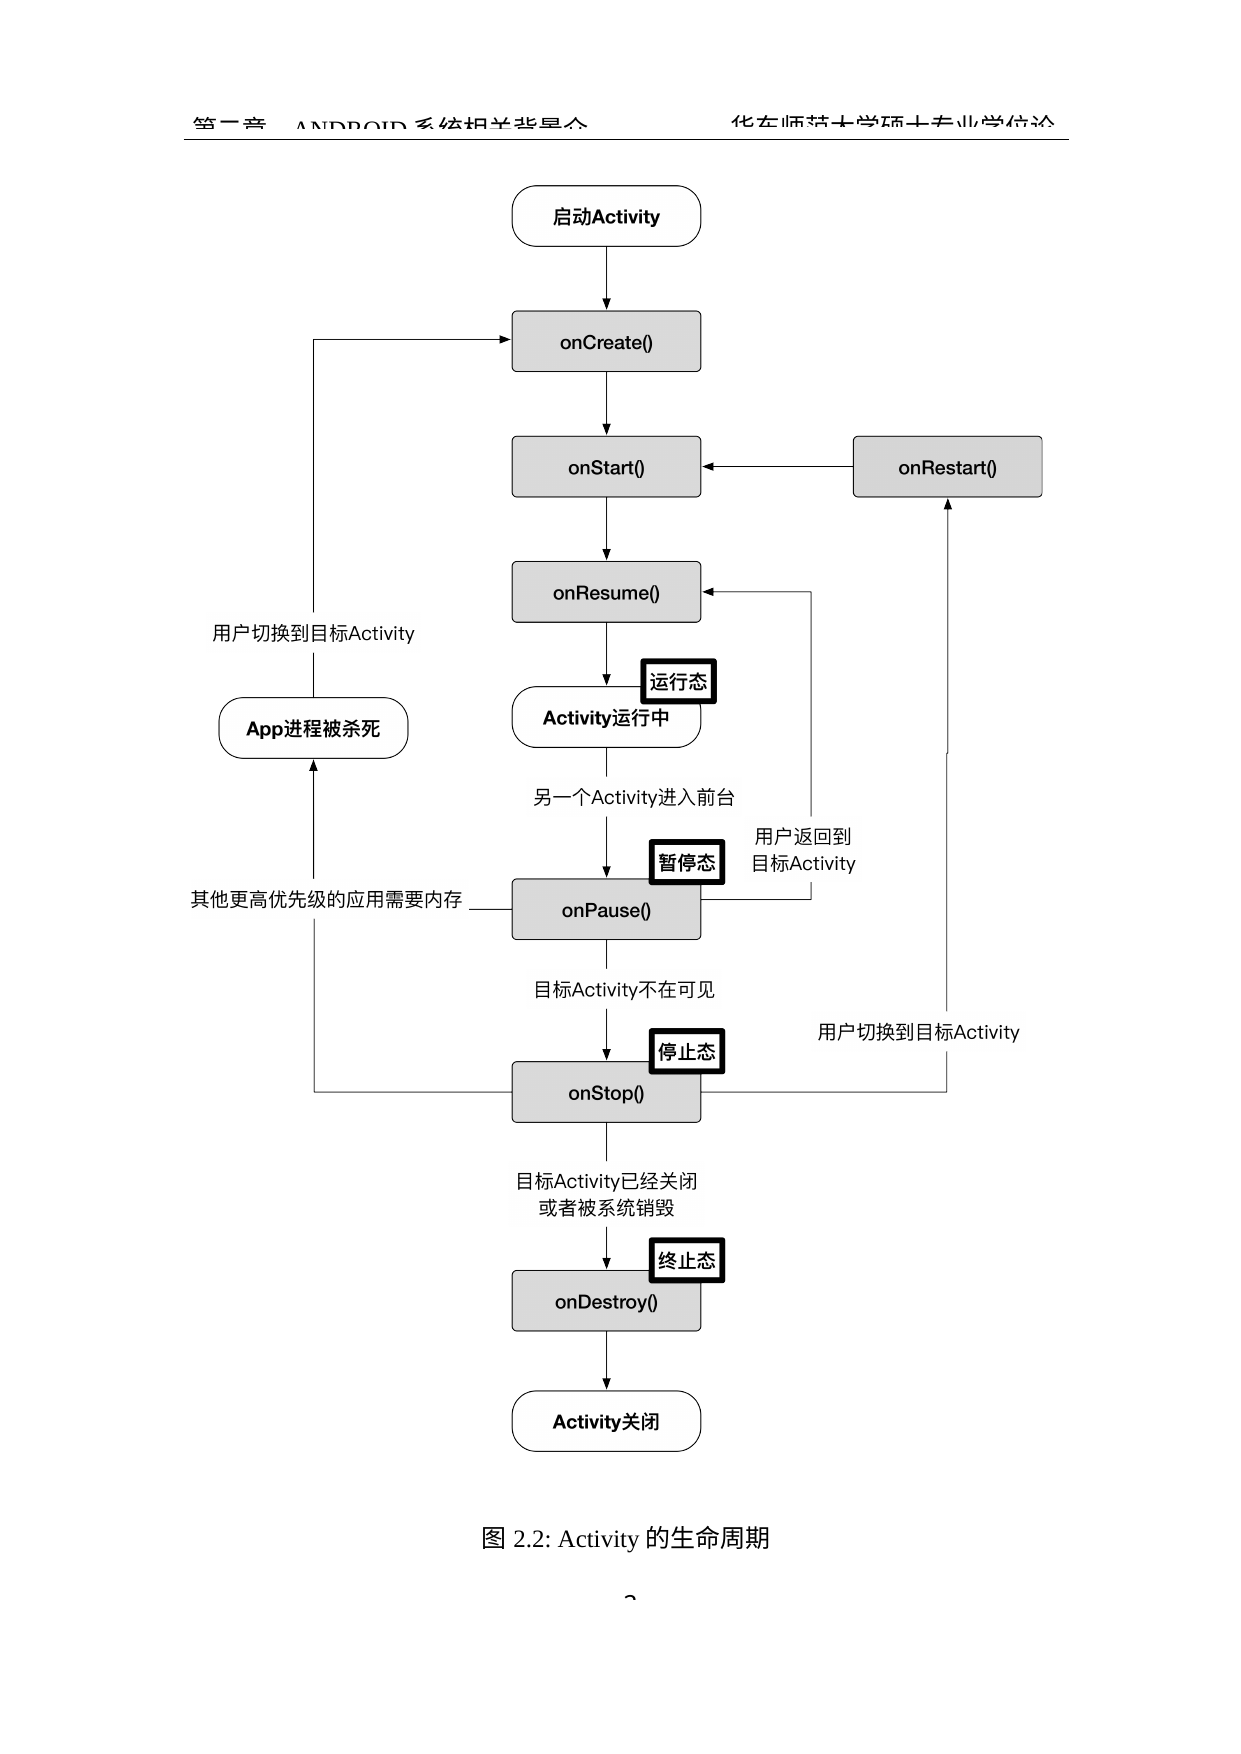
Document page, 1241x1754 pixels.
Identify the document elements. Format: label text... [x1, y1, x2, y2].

text 图 2.2: Activity 的生命周期 [482, 1520, 1188, 1554]
picture [191, 185, 1043, 1452]
